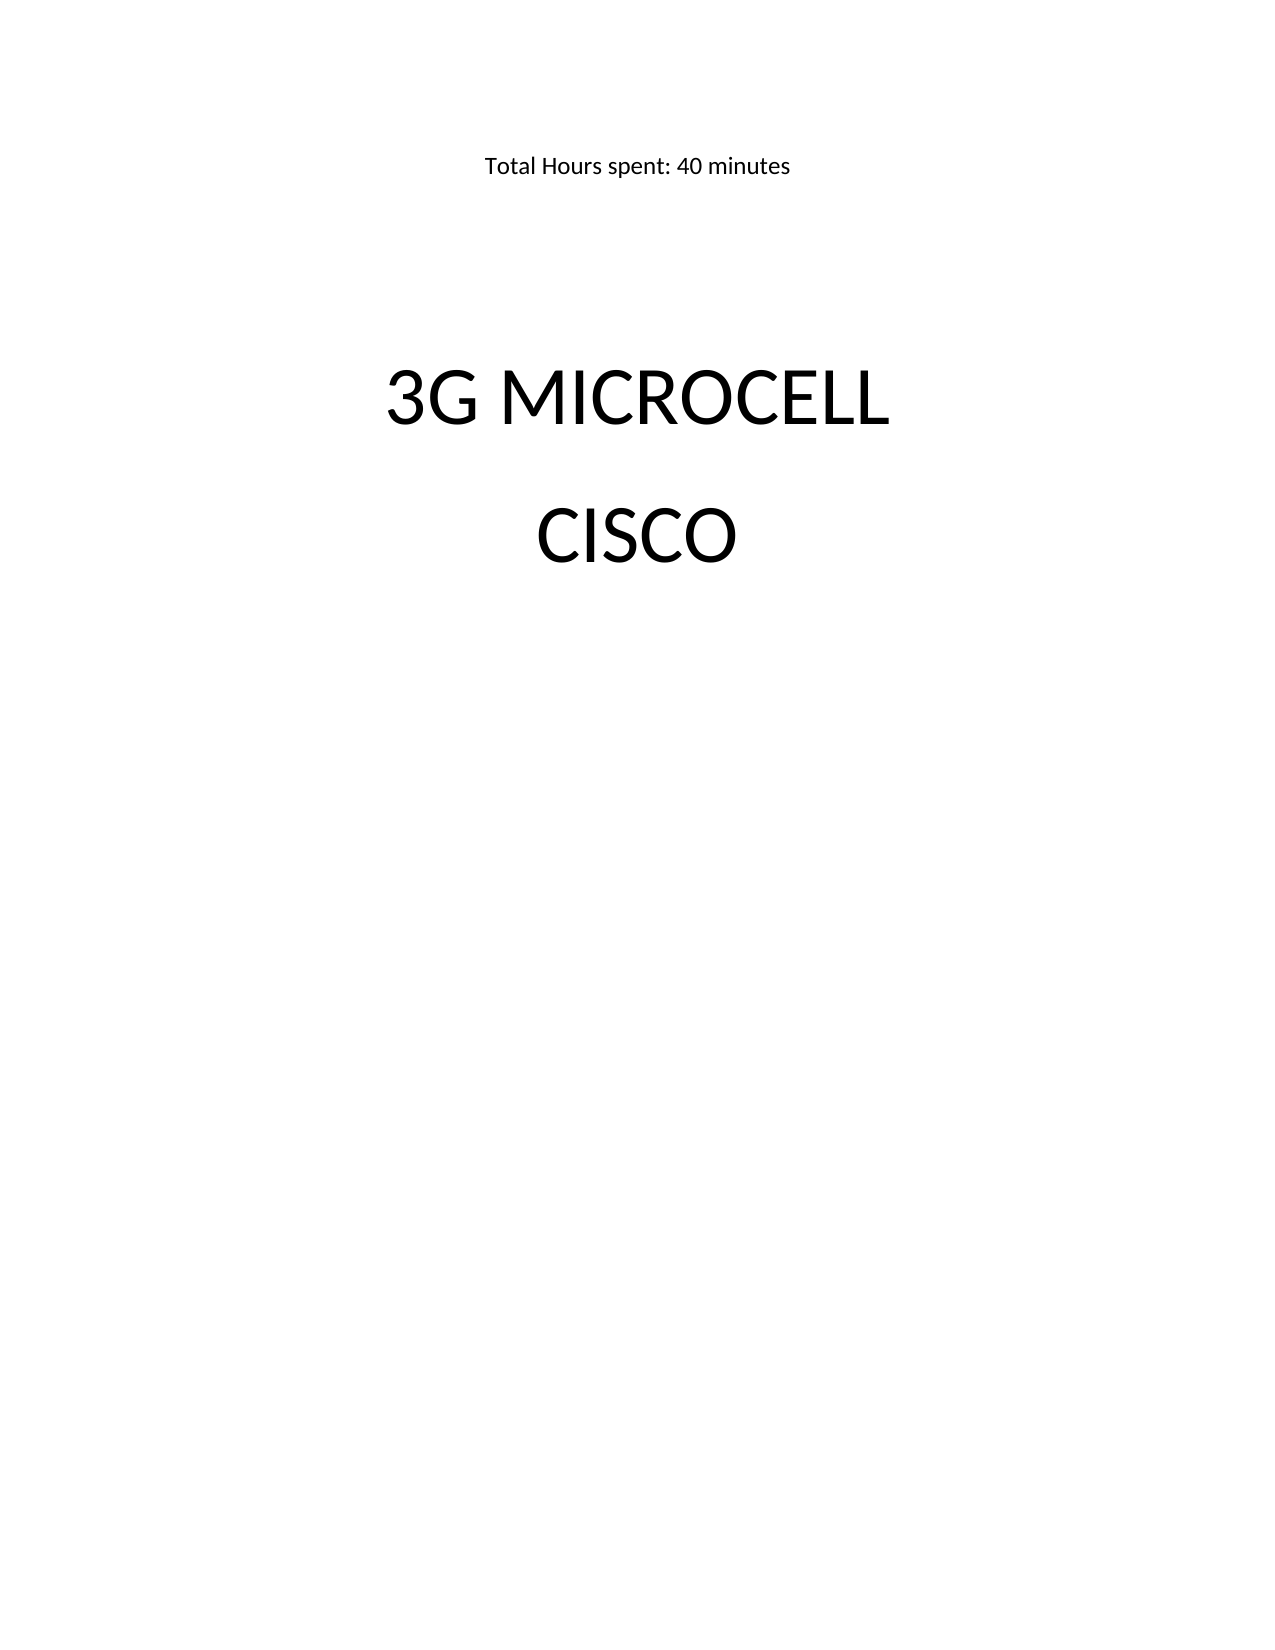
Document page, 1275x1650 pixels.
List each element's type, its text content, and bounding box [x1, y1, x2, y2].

text Total Hours spent: 40 minutes [150, 150, 1125, 181]
text CISCO [150, 481, 1125, 583]
text 3G MICROCELL [150, 344, 1125, 445]
